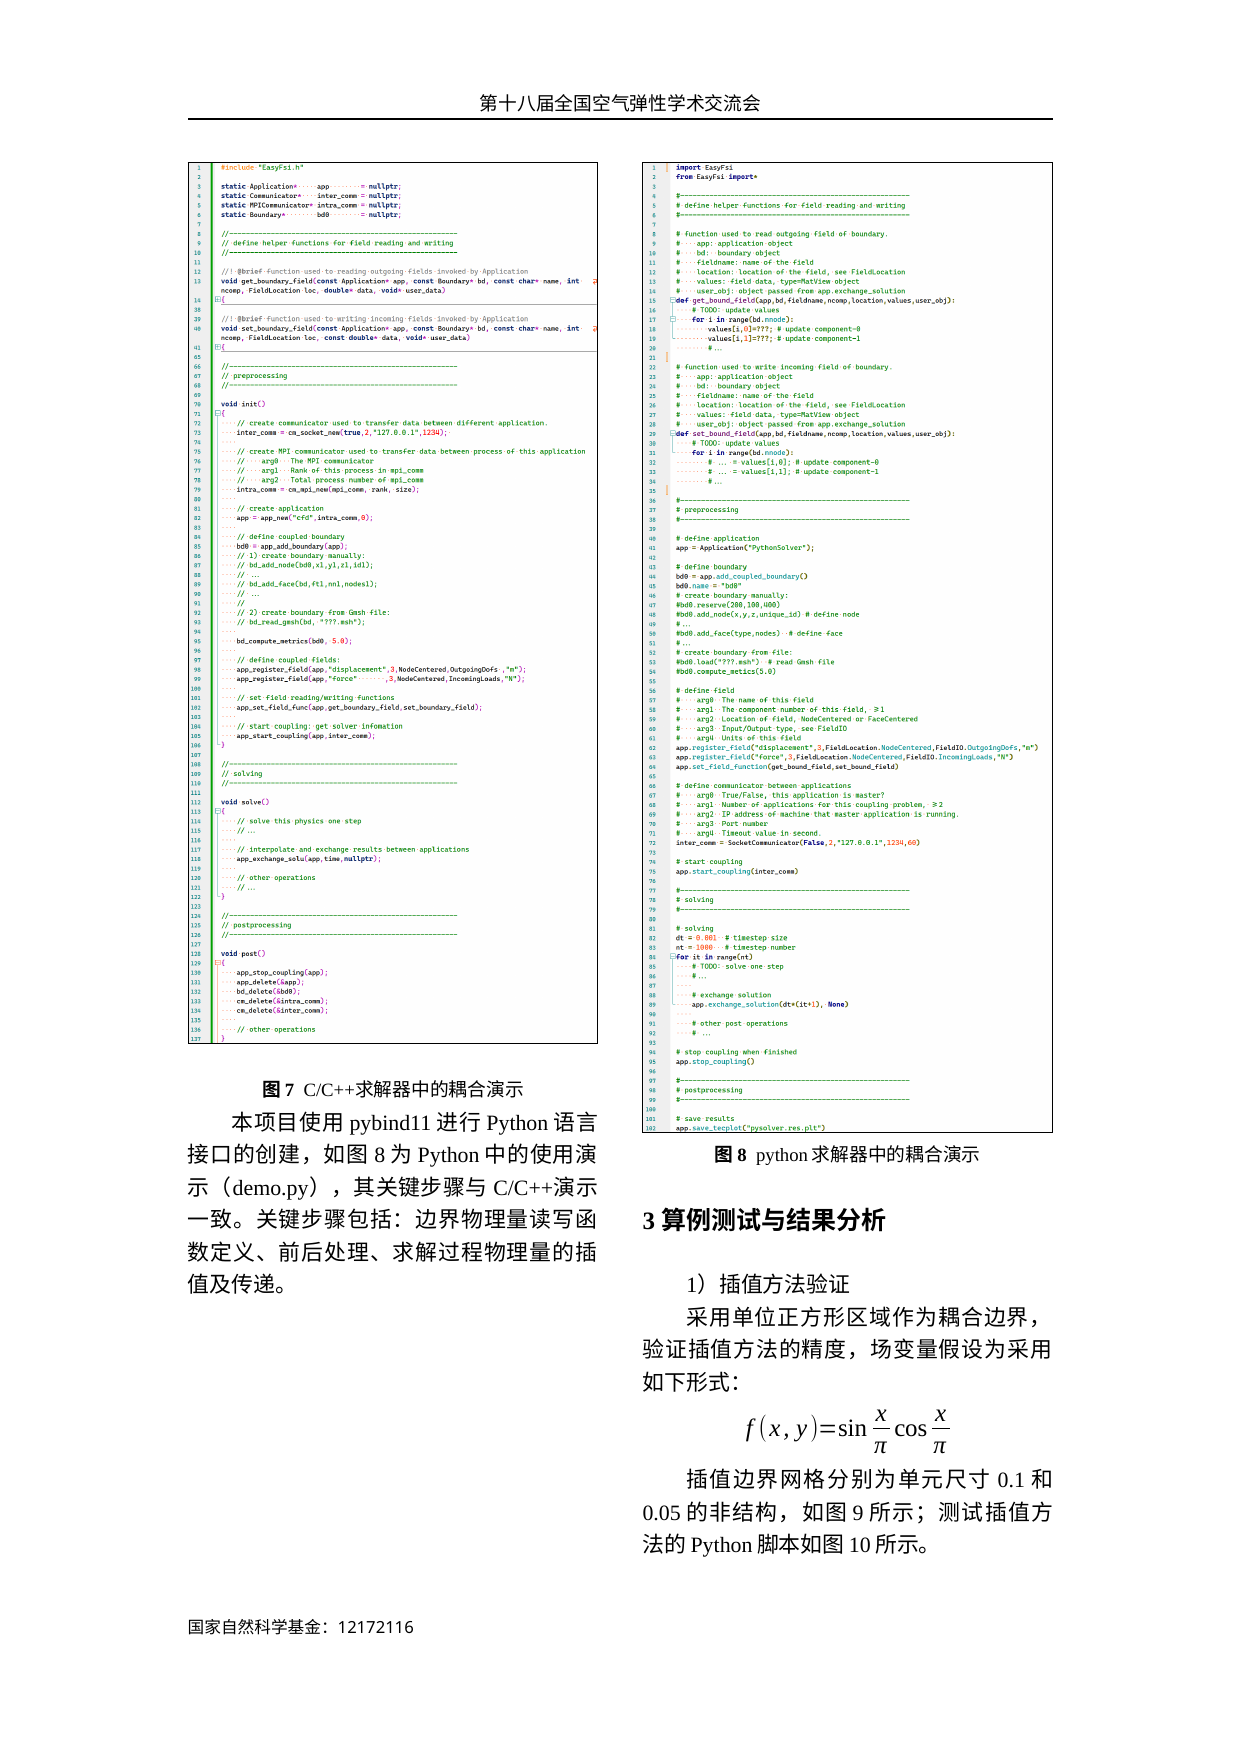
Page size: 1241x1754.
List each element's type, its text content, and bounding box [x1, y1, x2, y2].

text 本项目使用pybind11进行Python语言接口的创建，如图8为Python中的使用演示（demo.py），其关键步骤与C/C++演示一致。关键步骤包括：边界物理量读写函数定义、前后处理、求解过程物理量的插值及传递。 [187, 1104, 598, 1299]
text 插值边界网格分别为单元尺寸0.1和0.05的非结构，如图9所示；测试插值方法的Python脚本如图10所示。 [642, 1462, 1053, 1559]
text 图7 C/C++求解器中的耦合演示 [187, 1072, 598, 1104]
text 3 算例测试与结果分析 [642, 1186, 1053, 1251]
text 1）插值方法验证 [642, 1267, 1053, 1299]
text 图8 python求解器中的耦合演示 [642, 1137, 1053, 1169]
picture [643, 163, 1052, 1132]
text 采用单位正方形区域作为耦合边界，验证插值方法的精度，场变量假设为采用如下形式： [642, 1299, 1053, 1397]
picture [189, 163, 597, 1043]
